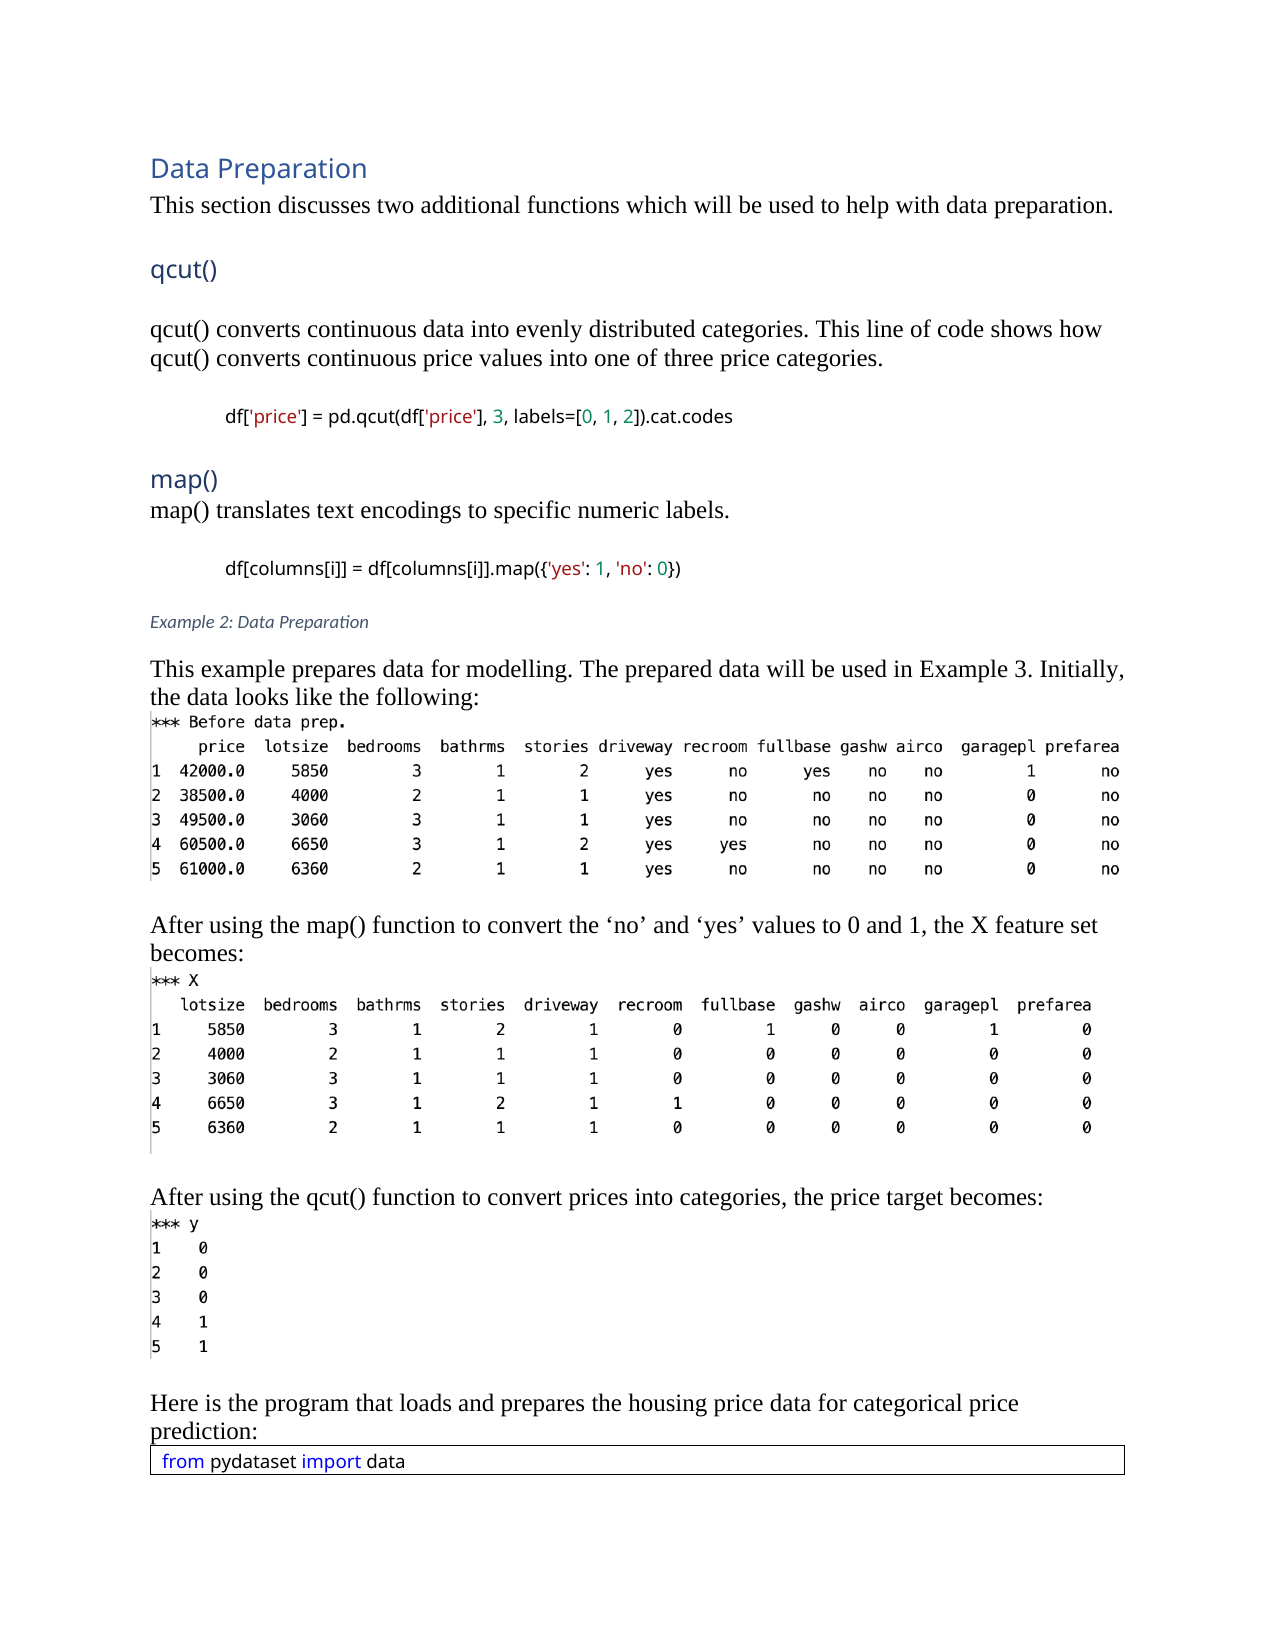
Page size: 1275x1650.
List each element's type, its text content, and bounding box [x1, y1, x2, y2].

picture [150, 1210, 244, 1359]
text After using the map() function to convert the ‘no’ and ‘yes’ values to 0 and 1, the X feature set becomes: [150, 910, 1125, 967]
picture [150, 711, 1125, 881]
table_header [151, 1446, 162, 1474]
text qcut() converts continuous data into evenly distributed categories. This line of code shows how qcut() converts continuous price values into one of three price categories. [150, 314, 1125, 372]
text This example prepares data for modelling. The prepared data will be used in Example 3. Initially, the data looks like the following: [150, 654, 1125, 711]
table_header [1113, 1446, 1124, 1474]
picture [150, 967, 1125, 1154]
text map() translates text encodings to specific numeric labels. [150, 496, 1125, 524]
text After using the qcut() function to convert prices into categories, the price target becomes: [150, 1182, 1125, 1211]
subtitle qcut() [150, 251, 1125, 286]
text df[columns[i]] = df[columns[i]].map({'yes': 1, 'no': 0}) [150, 553, 1125, 581]
text df['price'] = pd.qcut(df['price'], 3, labels=[0, 1, 2]).cat.codes [150, 401, 1125, 429]
text Here is the program that loads and prepares the housing price data for categorical price prediction: [150, 1388, 1125, 1445]
text This section discusses two additional functions which will be used to help with data preparation. [150, 190, 1125, 218]
subtitle Data Preparation [150, 150, 1125, 187]
subtitle map() [150, 462, 1125, 496]
